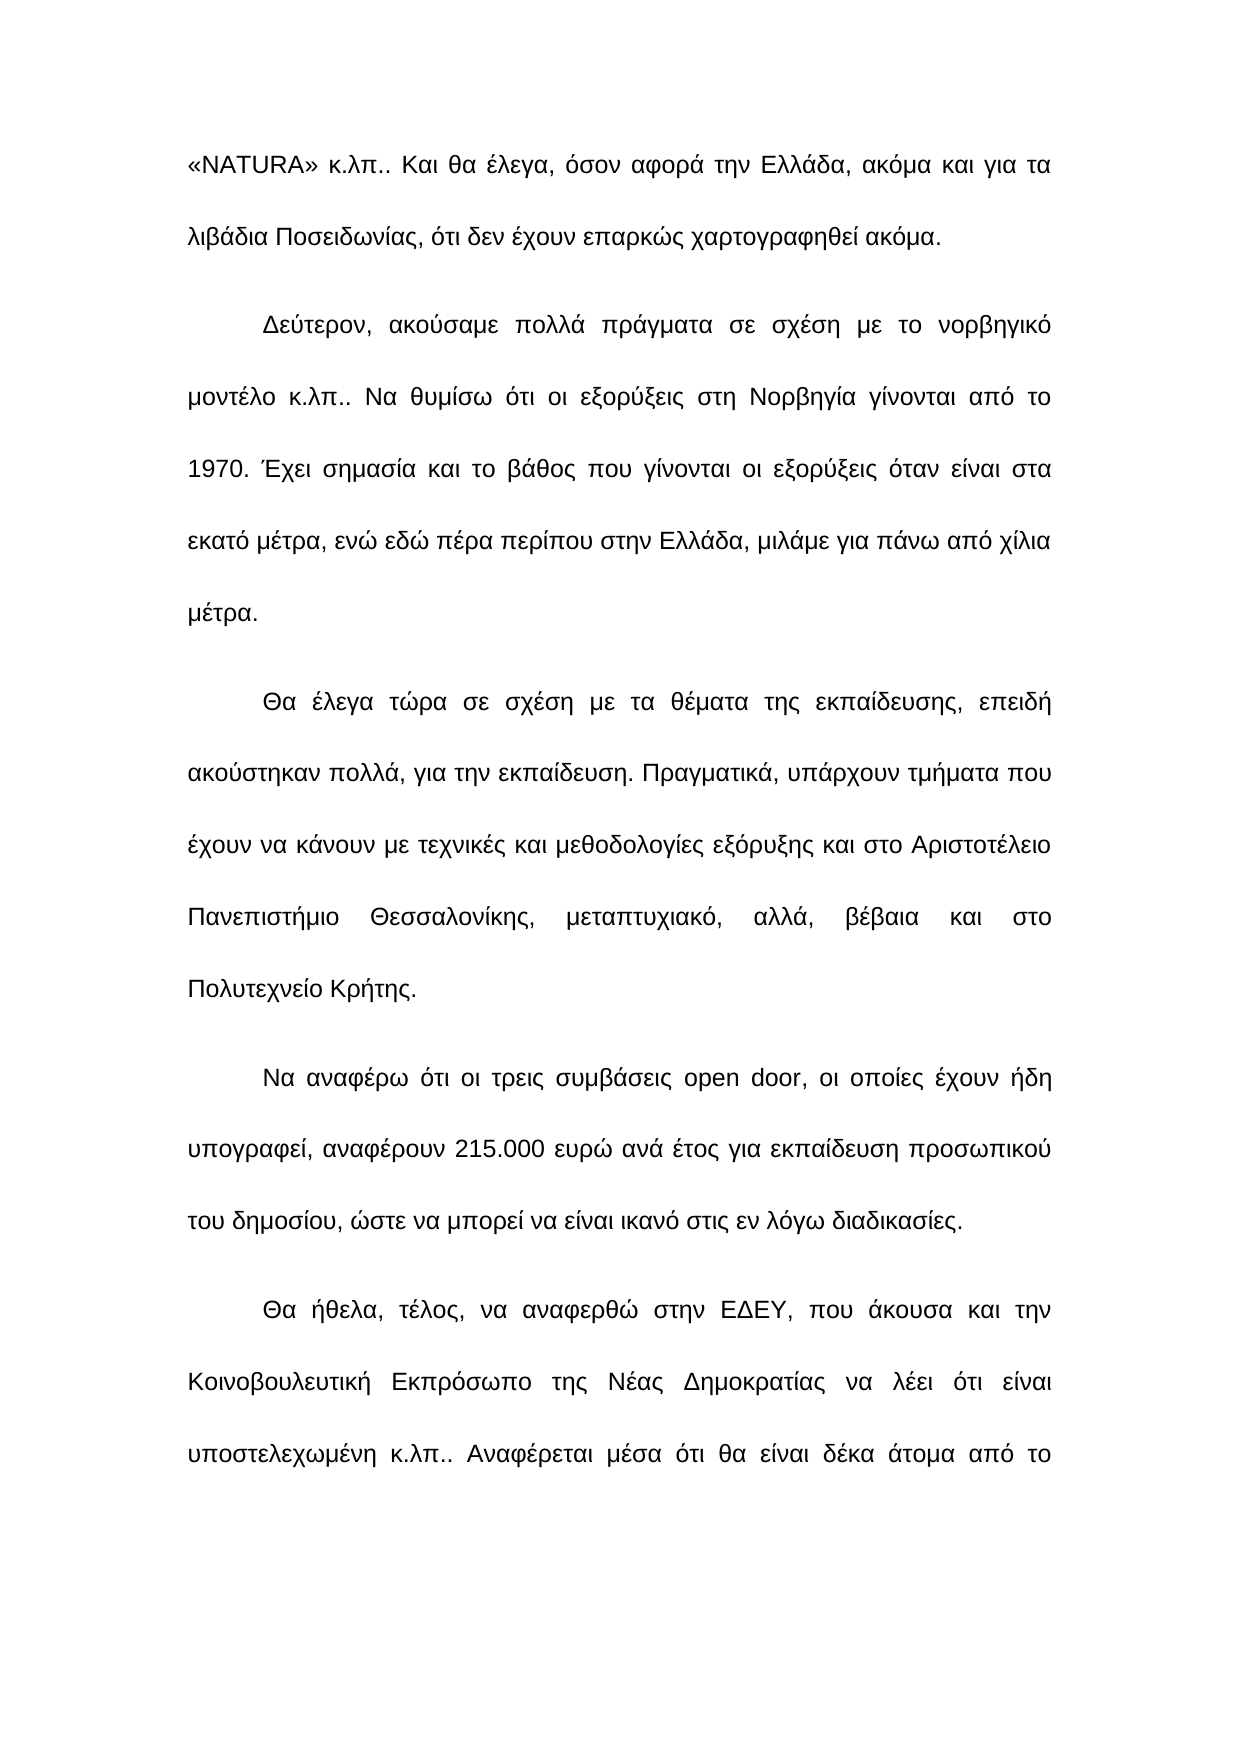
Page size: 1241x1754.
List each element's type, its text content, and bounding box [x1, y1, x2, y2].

text Να αναφέρω ότι οι τρεις συμβάσεις open door, οι οποίες έχουν ήδη υπογραφεί, αναφέρουν 215.000 ευρώ ανά έτος για εκπαίδευση προσωπικού του δημοσίου, ώστε να μπορεί να είναι ικανό στις εν λόγω διαδικασίες. [187, 1062, 1053, 1235]
text Θα έλεγα τώρα σε σχέση με τα θέματα της εκπαίδευσης, επειδή ακούστηκαν πολλά, για την εκπαίδευση. Πραγματικά, υπάρχουν τμήματα που έχουν να κάνουν με τεχνικές και μεθοδολογίες εξόρυξης και στο Αριστοτέλειο Πανεπιστήμιο Θεσσαλονίκης, μεταπτυχιακό, αλλά, βέβαια και στο Πολυτεχνείο Κρήτης. [187, 686, 1053, 1003]
text Δεύτερον, ακούσαμε πολλά πράγματα σε σχέση με το νορβηγικό μοντέλο κ.λπ.. Να θυμίσω ότι οι εξορύξεις στη Νορβηγία γίνονται από το 1970. Έχει σημασία και το βάθος που γίνονται οι εξορύξεις όταν είναι στα εκατό μέτρα, ενώ εδώ πέρα περίπου στην Ελλάδα, μιλάμε για πάνω από χίλια μέτρα. [187, 310, 1053, 627]
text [187, 150, 1053, 251]
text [187, 1295, 1053, 1467]
